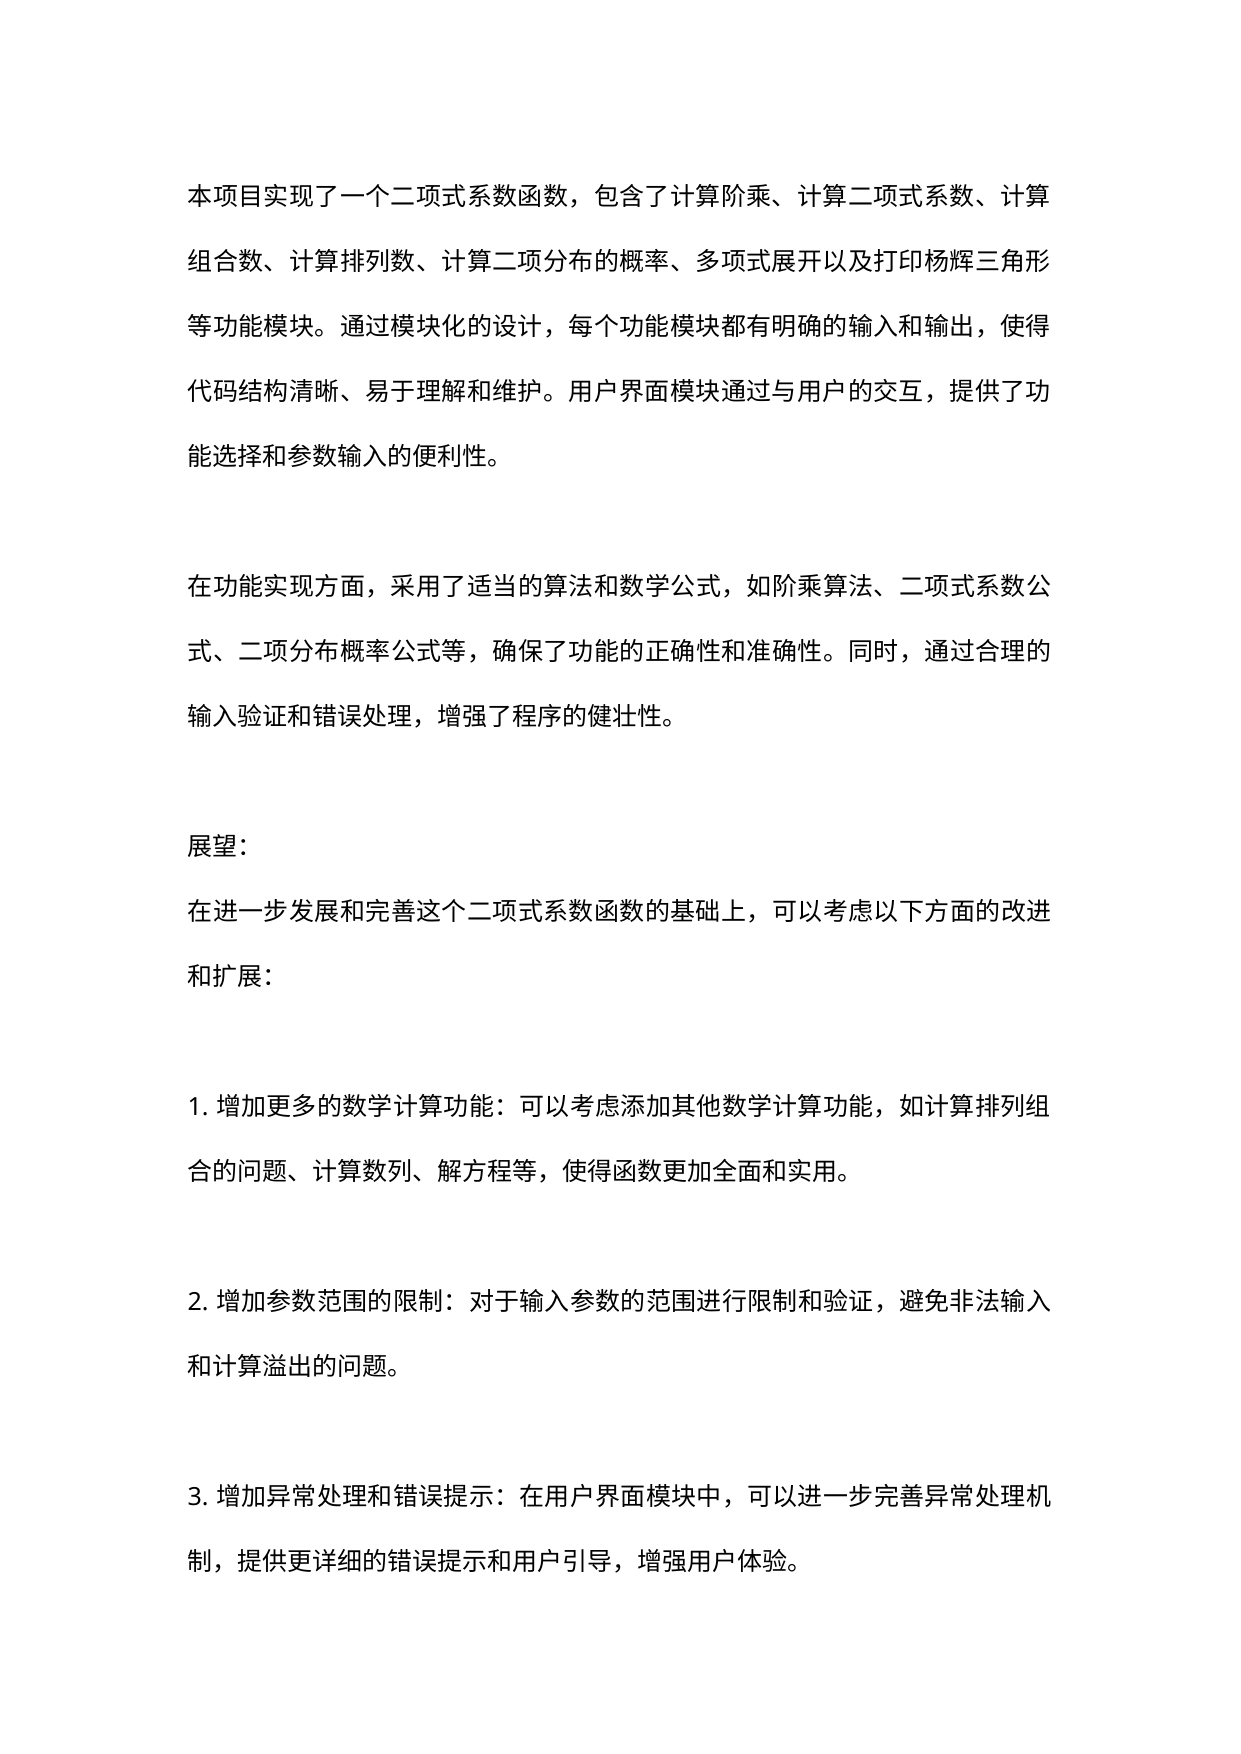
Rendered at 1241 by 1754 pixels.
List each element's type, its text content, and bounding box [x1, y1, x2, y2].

text 3. 增加异常处理和错误提示：在用户界面模块中，可以进一步完善异常处理机制，提供更详细的错误提示和用户引导，增强用户体验。 [187, 1462, 1053, 1592]
text 在进一步发展和完善这个二项式系数函数的基础上，可以考虑以下方面的改进和扩展： [187, 877, 1053, 1007]
text 1. 增加更多的数学计算功能：可以考虑添加其他数学计算功能，如计算排列组合的问题、计算数列、解方程等，使得函数更加全面和实用。 [187, 1072, 1053, 1202]
text 本项目实现了一个二项式系数函数，包含了计算阶乘、计算二项式系数、计算组合数、计算排列数、计算二项分布的概率、多项式展开以及打印杨辉三角形等功能模块。通过模块化的设计，每个功能模块都有明确的输入和输出，使得代码结构清晰、易于理解和维护。用户界面模块通过与用户的交互，提供了功能选择和参数输入的便利性。 [187, 162, 1053, 487]
text 2. 增加参数范围的限制：对于输入参数的范围进行限制和验证，避免非法输入和计算溢出的问题。 [187, 1267, 1053, 1397]
text 展望： [187, 812, 1053, 877]
text 在功能实现方面，采用了适当的算法和数学公式，如阶乘算法、二项式系数公式、二项分布概率公式等，确保了功能的正确性和准确性。同时，通过合理的输入验证和错误处理，增强了程序的健壮性。 [187, 552, 1053, 747]
